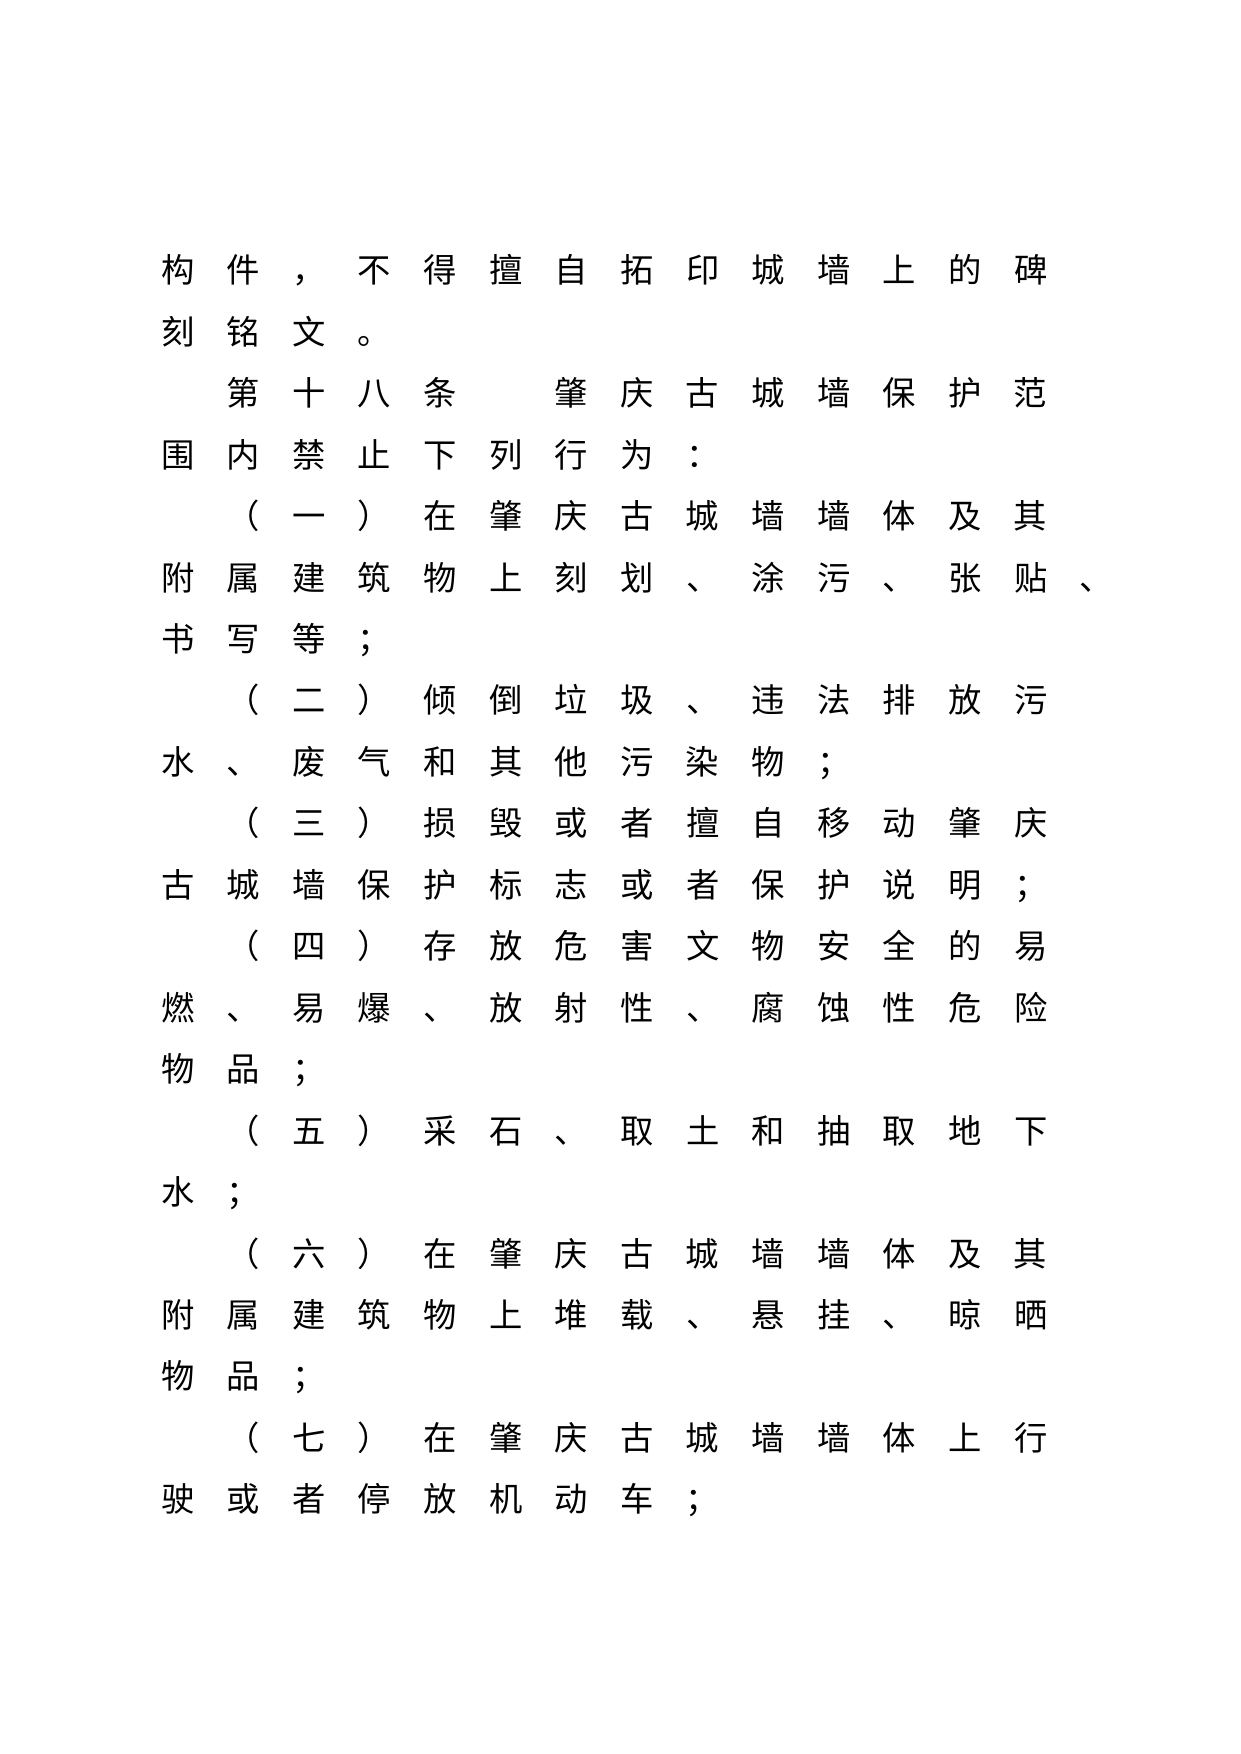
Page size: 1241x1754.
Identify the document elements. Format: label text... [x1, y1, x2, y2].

text （三）损毁或者擅自移动肇庆古城墙保护标志或者保护说明； [161, 791, 1079, 913]
text 第十八条 肇庆古城墙保护范围内禁止下列行为： [161, 360, 1079, 483]
text （七）在肇庆古城墙墙体上行驶或者停放机动车； [161, 1405, 1079, 1528]
text （六）在肇庆古城墙墙体及其附属建筑物上堆载、悬挂、晾晒物品； [161, 1221, 1079, 1405]
text （二）倾倒垃圾、违法排放污水、废气和其他污染物； [161, 668, 1079, 791]
text （一）在肇庆古城墙墙体及其附属建筑物上刻划、涂污、张贴、书写等； [161, 483, 1079, 668]
text （四）存放危害文物安全的易燃、易爆、放射性、腐蚀性危险物品； [161, 913, 1079, 1098]
text （五）采石、取土和抽取地下水； [161, 1098, 1079, 1221]
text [161, 237, 1079, 360]
